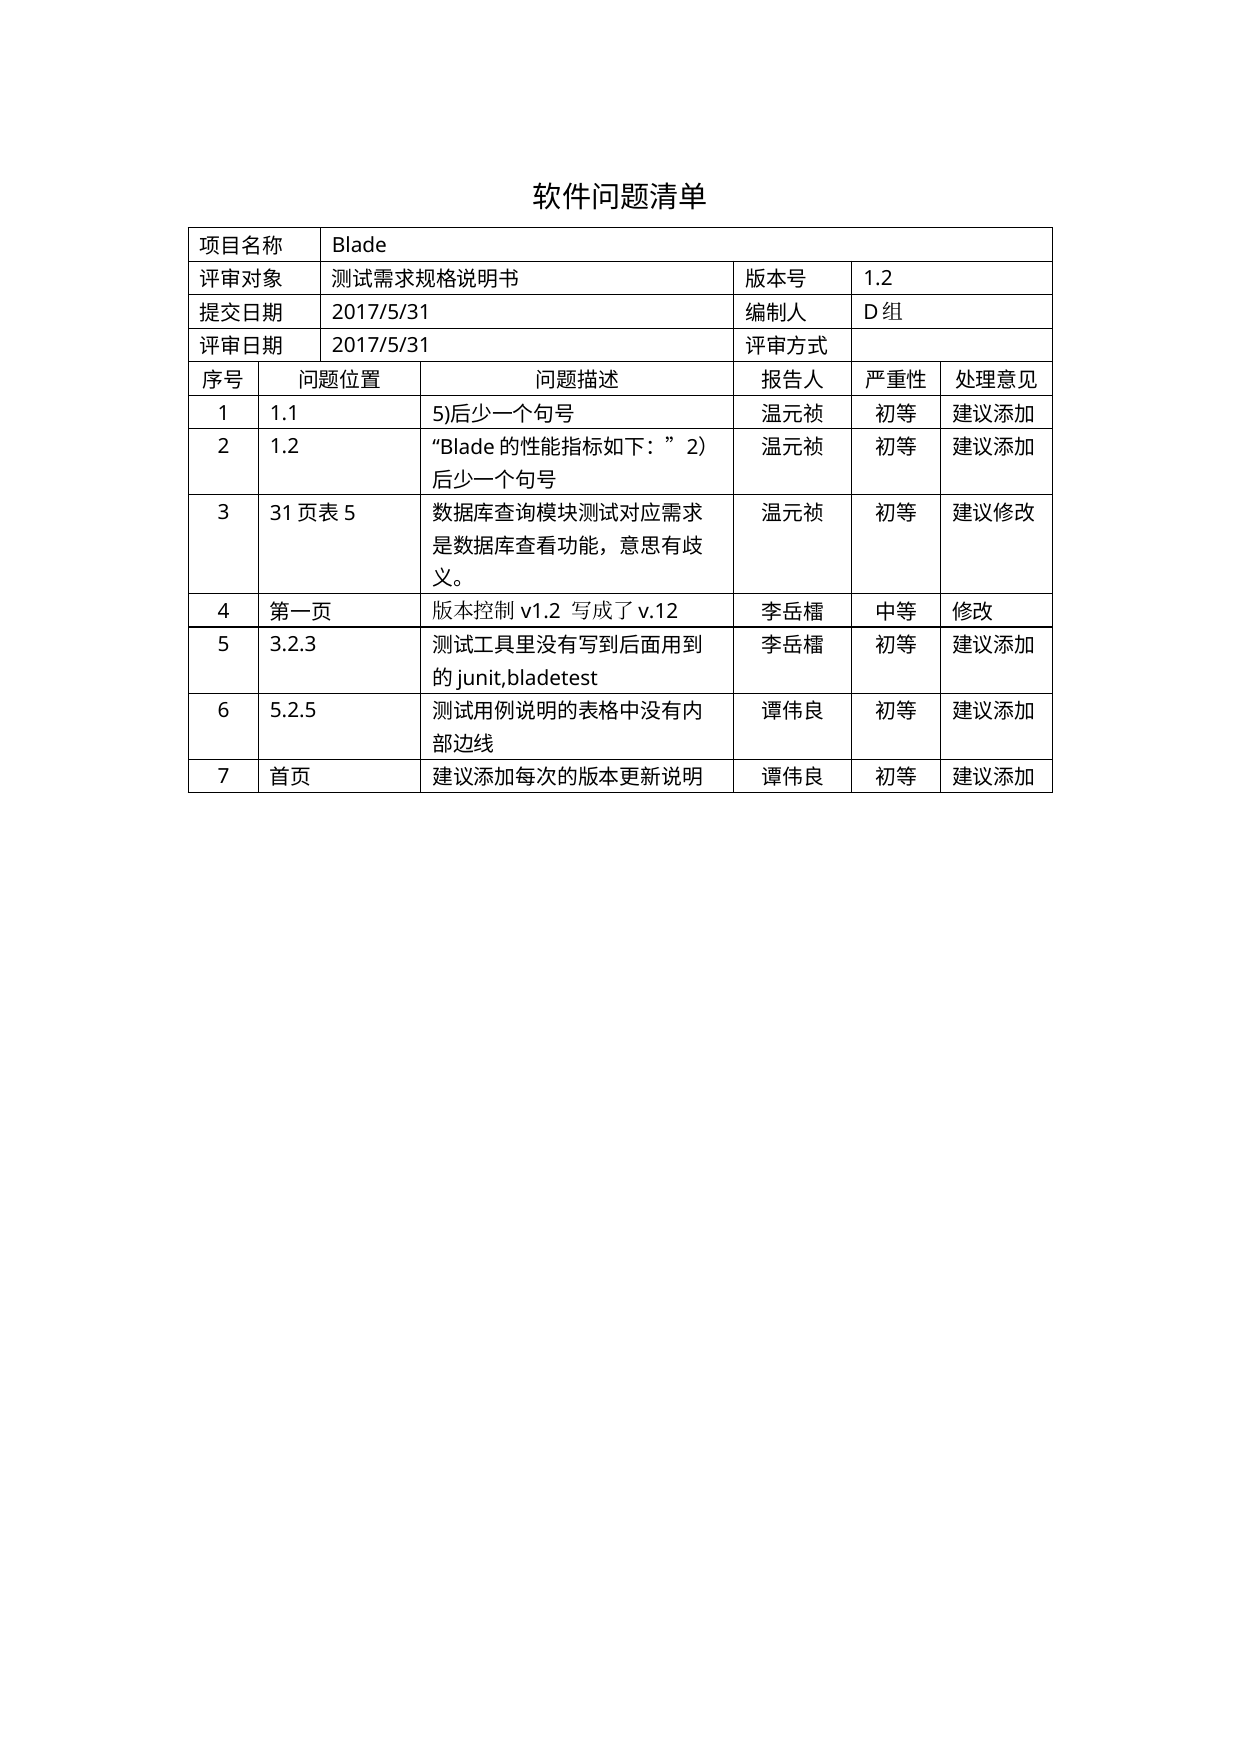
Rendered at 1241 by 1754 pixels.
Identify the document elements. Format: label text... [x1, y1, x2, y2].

table_header Blade [321, 228, 1052, 261]
table_cell 建议添加 [941, 396, 1052, 428]
table_cell 提交日期 [189, 295, 320, 328]
table_cell 1.2 [259, 429, 420, 494]
table_cell D组 [852, 295, 1052, 328]
table_cell 初等 [852, 628, 940, 692]
table_cell 7 [189, 760, 258, 792]
table_cell 5 [189, 628, 258, 692]
table_cell 初等 [852, 495, 940, 593]
table_cell 编制人 [734, 295, 851, 328]
table_cell 报告人 [734, 362, 851, 395]
table_cell 建议添加 [941, 628, 1052, 692]
table_cell 4 [189, 594, 258, 626]
table_cell 序号 [189, 362, 258, 395]
table_cell 5.2.5 [259, 694, 420, 758]
table_cell “Blade的性能指标如下：”2）后少一个句号 [421, 429, 733, 494]
table_cell 初等 [852, 429, 940, 494]
table_cell 初等 [852, 396, 940, 428]
table_cell 版本控制 v1.2 写成了v.12 [421, 594, 733, 626]
table_cell 首页 [259, 760, 420, 792]
table_cell 问题描述 [421, 362, 733, 395]
table_cell 测试工具里没有写到后面用到的junit,bladetest [421, 628, 733, 692]
table_cell 温元祯 [734, 396, 851, 428]
table_cell 5)后少一个句号 [421, 396, 733, 428]
table_cell 温元祯 [734, 495, 851, 593]
table_cell 测试需求规格说明书 [321, 262, 733, 294]
table_cell 中等 [852, 594, 940, 626]
table_cell 2017/5/31 [321, 329, 733, 361]
table_cell 1 [189, 396, 258, 428]
table_cell 问题位置 [259, 362, 420, 395]
table_cell 初等 [852, 760, 940, 792]
table_cell 3.2.3 [259, 628, 420, 692]
table_cell 严重性 [852, 362, 940, 395]
table_cell 建议添加 [941, 694, 1052, 758]
table_cell 数据库查询模块测试对应需求是数据库查看功能，意思有歧义。 [421, 495, 733, 593]
table_cell 评审对象 [189, 262, 320, 294]
table_cell 6 [189, 694, 258, 758]
table_cell 建议添加 [941, 429, 1052, 494]
table_cell 谭伟良 [734, 694, 851, 758]
table_cell 初等 [852, 694, 940, 758]
table_cell 31页表5 [259, 495, 420, 593]
table_cell [852, 329, 1052, 361]
table_cell 建议修改 [941, 495, 1052, 593]
text 软件问题清单 [187, 162, 1053, 227]
table_cell 2 [189, 429, 258, 494]
table_cell 李岳檑 [734, 628, 851, 692]
table_cell 温元祯 [734, 429, 851, 494]
table_cell 李岳檑 [734, 594, 851, 626]
table_cell 版本号 [734, 262, 851, 294]
table_cell 测试用例说明的表格中没有内部边线 [421, 694, 733, 758]
table_cell 建议添加每次的版本更新说明 [421, 760, 733, 792]
table_cell 3 [189, 495, 258, 593]
table_cell 建议添加 [941, 760, 1052, 792]
table_cell 处理意见 [941, 362, 1052, 395]
table_cell 1.2 [852, 262, 1052, 294]
table_cell 评审方式 [734, 329, 851, 361]
table_cell 谭伟良 [734, 760, 851, 792]
table_cell 修改 [941, 594, 1052, 626]
table_cell 评审日期 [189, 329, 320, 361]
table_cell 第一页 [259, 594, 420, 626]
table_cell 2017/5/31 [321, 295, 733, 328]
table_cell 1.1 [259, 396, 420, 428]
table_header 项目名称 [189, 228, 320, 261]
